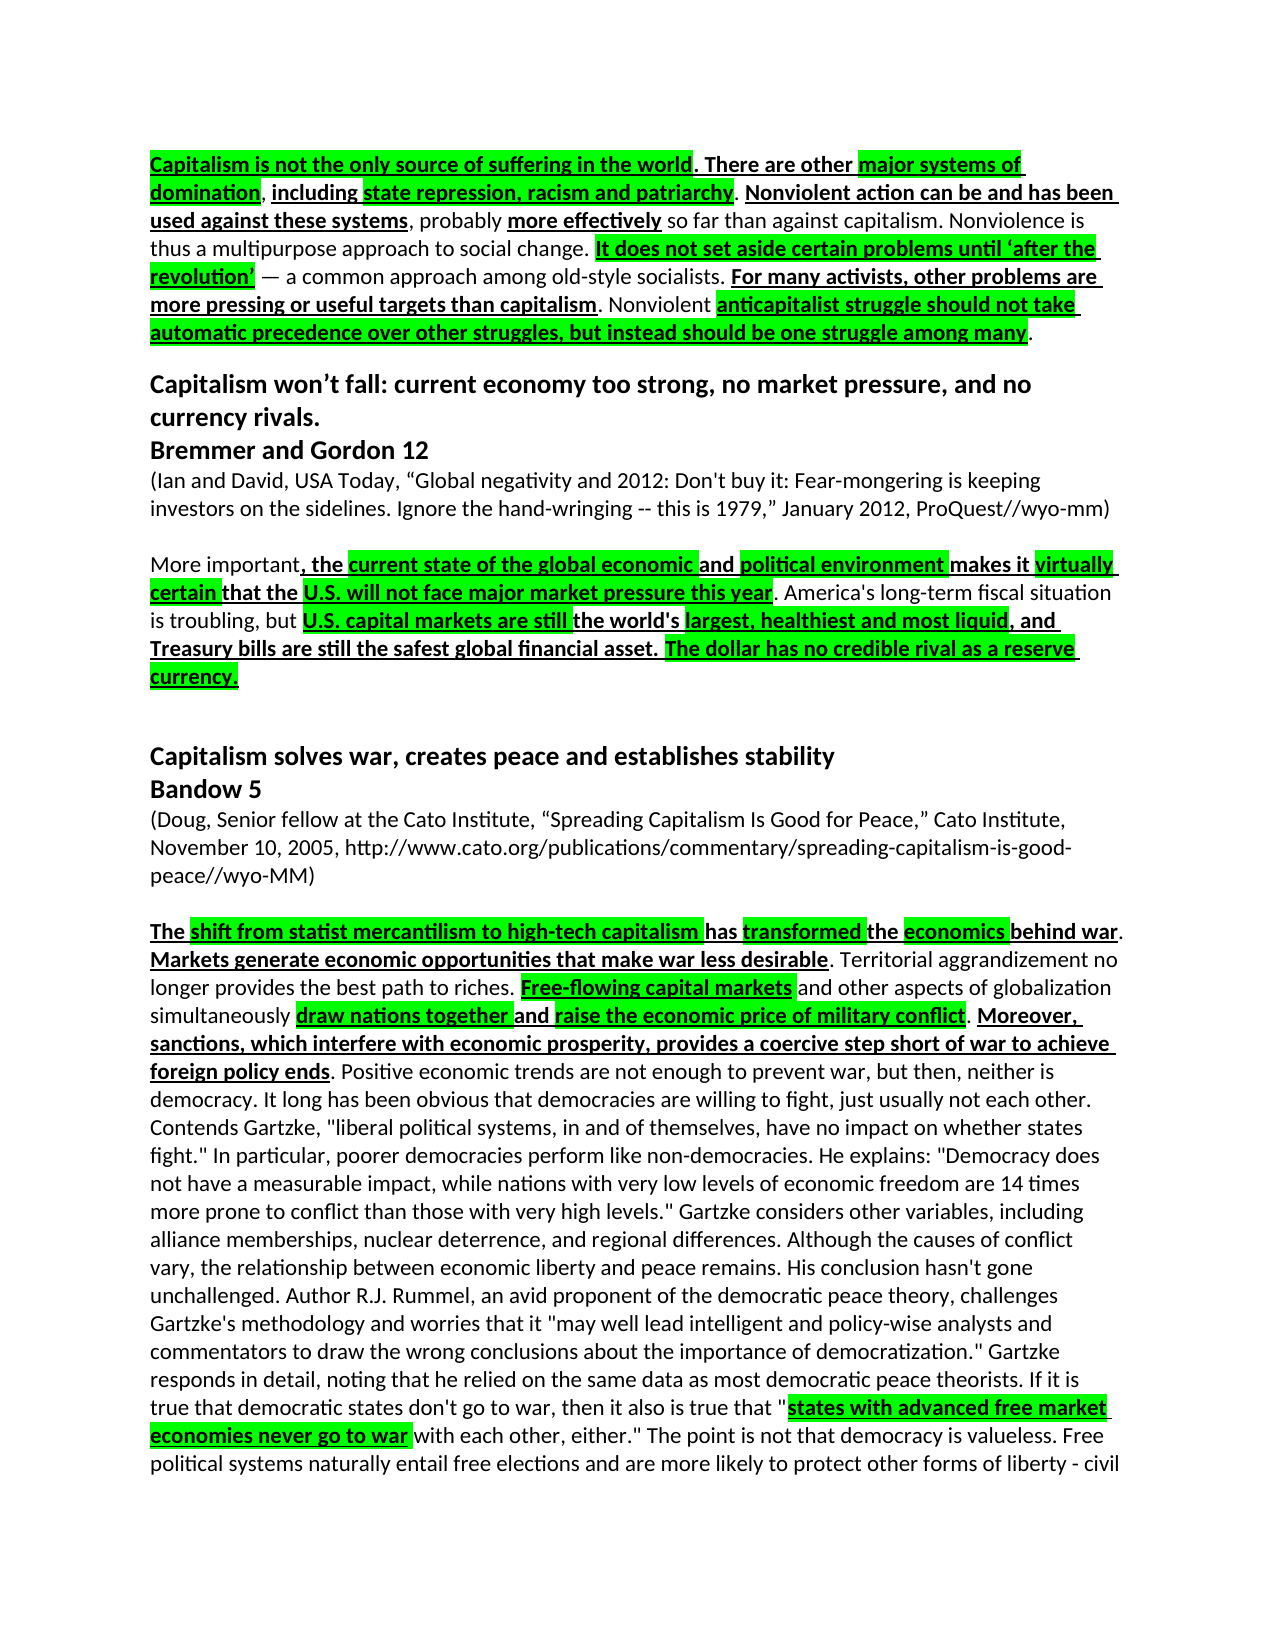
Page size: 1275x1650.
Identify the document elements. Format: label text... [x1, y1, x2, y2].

text Capitalism is not the only source of suffering in the world. There are other major systems of domination, including state repression, racism and patriarchy. Nonviolent action can be and has been used against these systems, probably more effectively so far than against capitalism. Nonviolence is thus a multipurpose approach to social change. It does not set aside certain problems until ‘after the revolution’ — a common approach among old-style socialists. For many activists, other problems are more pressing or useful targets than capitalism. Nonviolent anticapitalist struggle should not take automatic precedence over other struggles, but instead should be one struggle among many. [150, 150, 1125, 346]
subtitle Capitalism won’t fall: current economy too strong, no market pressure, and no currency rivals. [150, 367, 1125, 433]
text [150, 917, 1125, 1478]
text (Ian and David, USA Today, “Global negativity and 2012: Don't buy it: Fear-mongering is keeping investors on the sidelines. Ignore the hand-wringing -- this is 1979,” January 2012, ProQuest//wyo-mm) [150, 466, 1125, 522]
text Bandow 5 [150, 772, 1125, 805]
text More important, the current state of the global economic and political environment makes it virtually certain that the U.S. will not face major market pressure this year. America's long-term fiscal situation is troubling, but U.S. capital markets are still the world's largest, healthiest and most liquid, and Treasury bills are still the safest global financial asset. The dollar has no credible rival as a reserve currency. [150, 550, 1125, 690]
text (Doug, Senior fellow at the Cato Institute, “Spreading Capitalism Is Good for Peace,” Cato Institute, November 10, 2005, http://www.cato.org/publications/commentary/spreading-capitalism-is-good-peace//wyo-MM) [150, 805, 1125, 889]
subtitle Capitalism solves war, creates peace and establishes stability [150, 739, 1125, 772]
text Bremmer and Gordon 12 [150, 433, 1125, 466]
